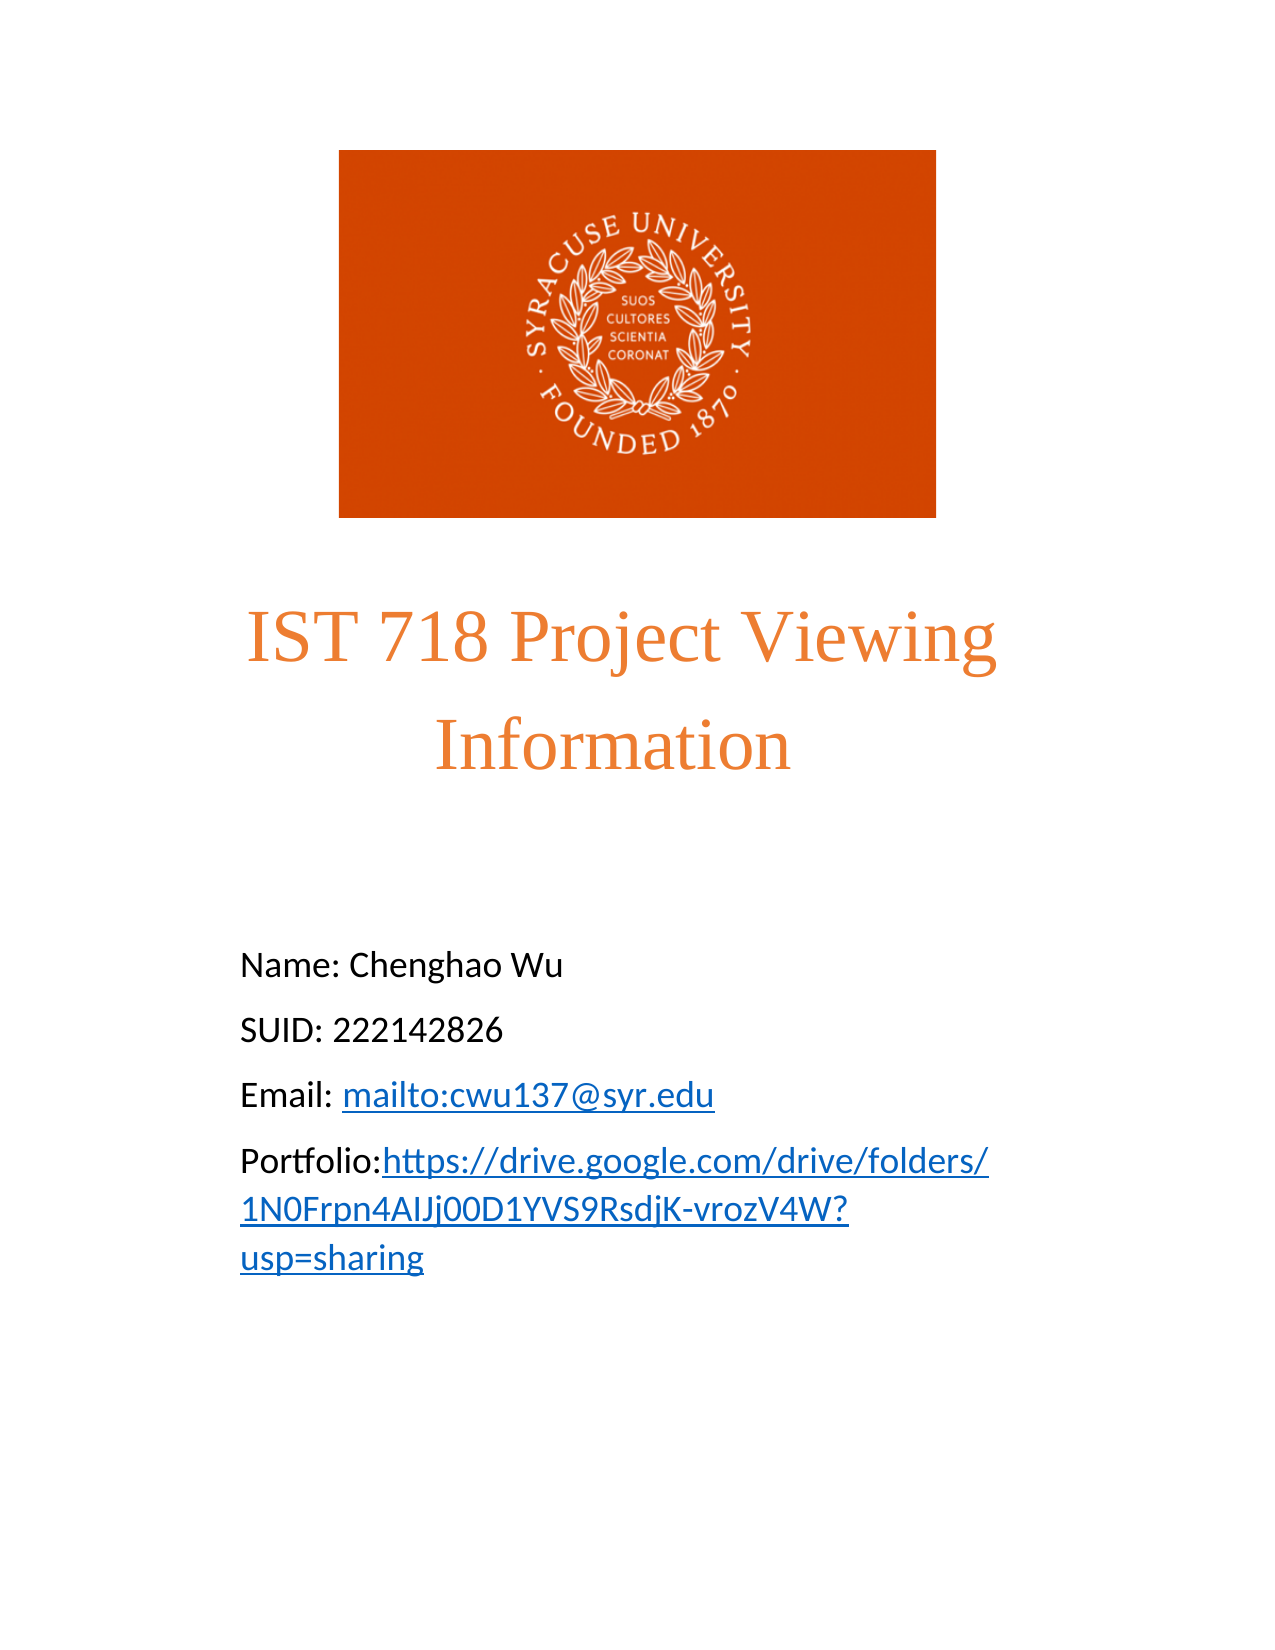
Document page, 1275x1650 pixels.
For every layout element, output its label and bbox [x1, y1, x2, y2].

picture [338, 150, 937, 518]
